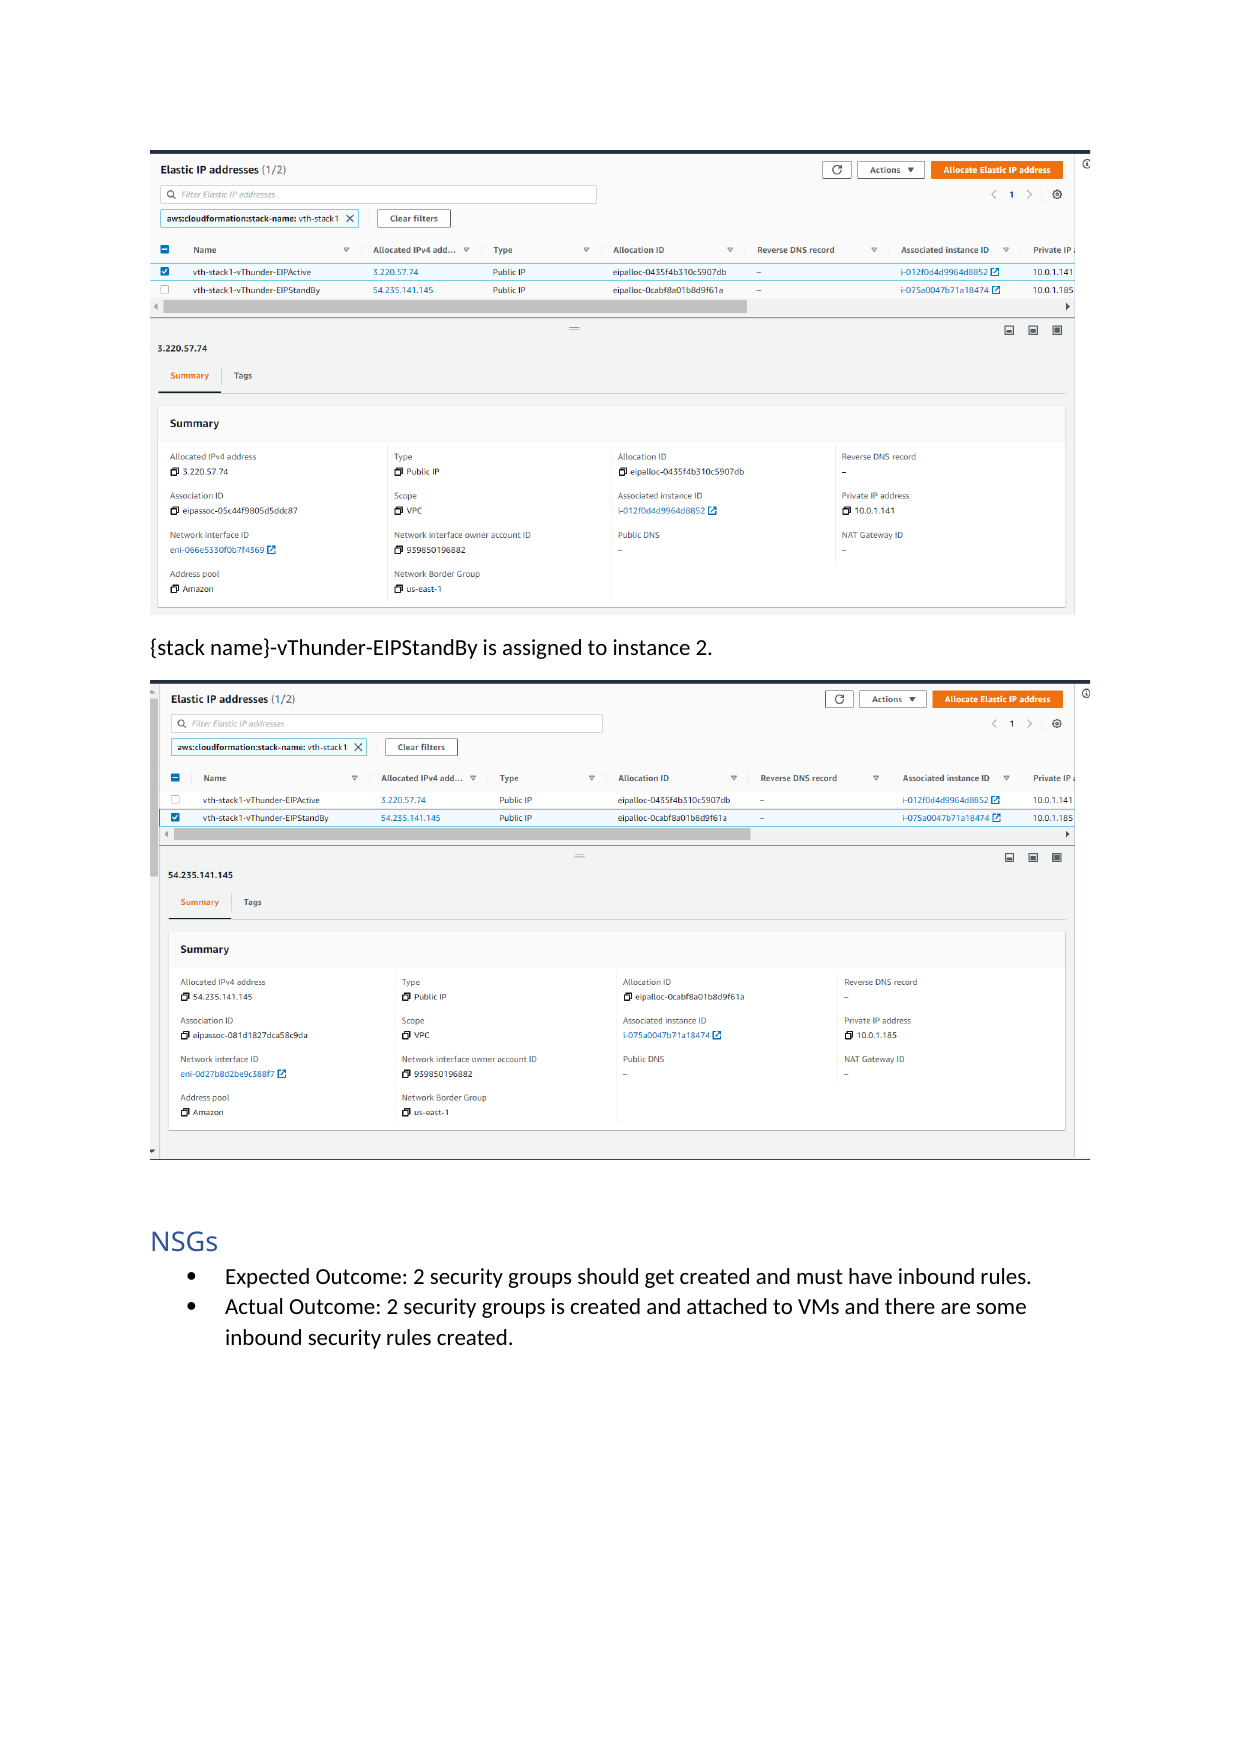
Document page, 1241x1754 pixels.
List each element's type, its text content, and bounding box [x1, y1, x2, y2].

picture [150, 680, 1091, 1160]
subtitle NSGs [150, 1222, 1090, 1259]
text {stack name}-vThunder-EIPStandBy is assigned to instance 2. [150, 633, 1090, 661]
list Expected Outcome: 2 security groups should get created and must have inbound rules. [187, 1262, 1090, 1290]
picture [150, 150, 1091, 615]
list Actual Outcome: 2 security groups is created and attached to VMs and there are some inbound security rules created. [187, 1292, 1090, 1351]
